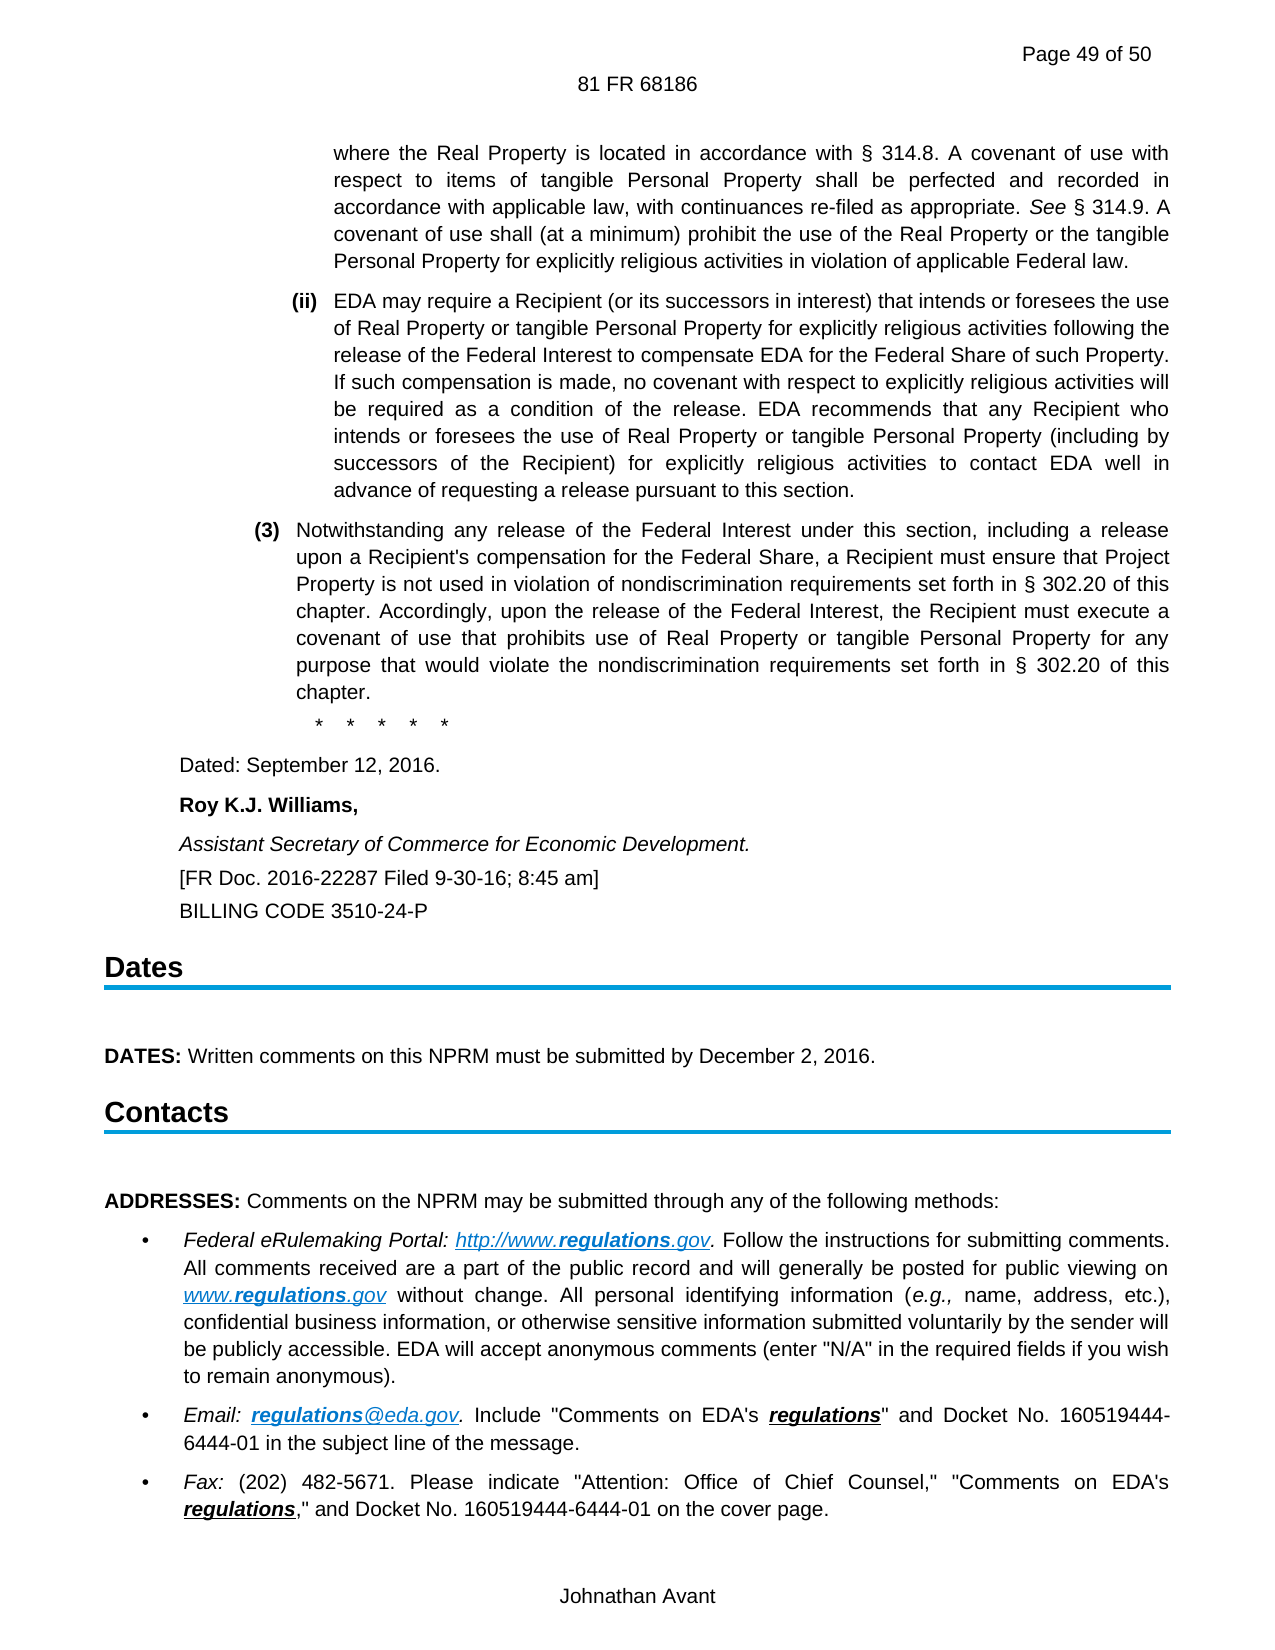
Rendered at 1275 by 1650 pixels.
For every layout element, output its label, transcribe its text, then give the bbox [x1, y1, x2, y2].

text [FR Doc. 2016-22287 Filed 9-30-16; 8:45 am] [179, 862, 1171, 889]
list Email: regulations@eda.gov. Include "Comments on EDA's regulations" and Docket No. 160519444-6444-01 in the subject line of the message. [142, 1400, 1171, 1454]
text * * * * * [292, 710, 1171, 737]
list Federal eRulemaking Portal: http://www.regulations.gov. Follow the instructions for submitting comments. All comments received are a part of the public record and will generally be posted for public viewing on www.regulations.gov without change. All personal identifying information (e.g., name, address, etc.), confidential business information, or otherwise sensitive information submitted voluntarily by the sender will be publicly accessible. EDA will accept anonymous comments (enter "N/A" in the required fields if you wish to remain anonymous). [142, 1225, 1171, 1388]
text DATES: Written comments on this NPRM must be submitted by December 2, 2016. [104, 1041, 1171, 1068]
text Roy K.J. Williams, [179, 789, 1171, 817]
list EDA may require a Recipient (or its successors in interest) that intends or foresees the use of Real Property or tangible Personal Property for explicitly religious activities following the release of the Federal Interest to compensate EDA for the Federal Share of such Property. If such compensation is made, no covenant with respect to explicitly religious activities will be required as a condition of the release. EDA recommends that any Recipient who intends or foresees the use of Real Property or tangible Personal Property (including by successors of the Recipient) for explicitly religious activities to contact EDA well in advance of requesting a release pursuant to this section. [292, 285, 1171, 502]
text Contacts [104, 1093, 1171, 1128]
text Dates [104, 948, 1171, 983]
list Notwithstanding any release of the Federal Interest under this section, including a release upon a Recipient's compensation for the Federal Share, a Recipient must ensure that Project Property is not used in violation of nondiscrimination requirements set forth in § 302.20 of this chapter. Accordingly, upon the release of the Federal Interest, the Recipient must execute a covenant of use that prohibits use of Real Property or tangible Personal Property for any purpose that would violate the nondiscrimination requirements set forth in § 302.20 of this chapter. [254, 514, 1171, 704]
text Assistant Secretary of Commerce for Economic Development. [179, 829, 1171, 856]
text ADDRESSES: Comments on the NPRM may be submitted through any of the following methods: [104, 1186, 1171, 1213]
text Dated: September 12, 2016. [179, 750, 1171, 777]
text BILLING CODE 3510-24-P [179, 896, 1171, 923]
list Fax: (202) 482-5671. Please indicate "Attention: Office of Chief Counsel," "Comments on EDA's regulations," and Docket No. 160519444-6444-01 on the cover page. [142, 1467, 1171, 1521]
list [292, 137, 1171, 273]
